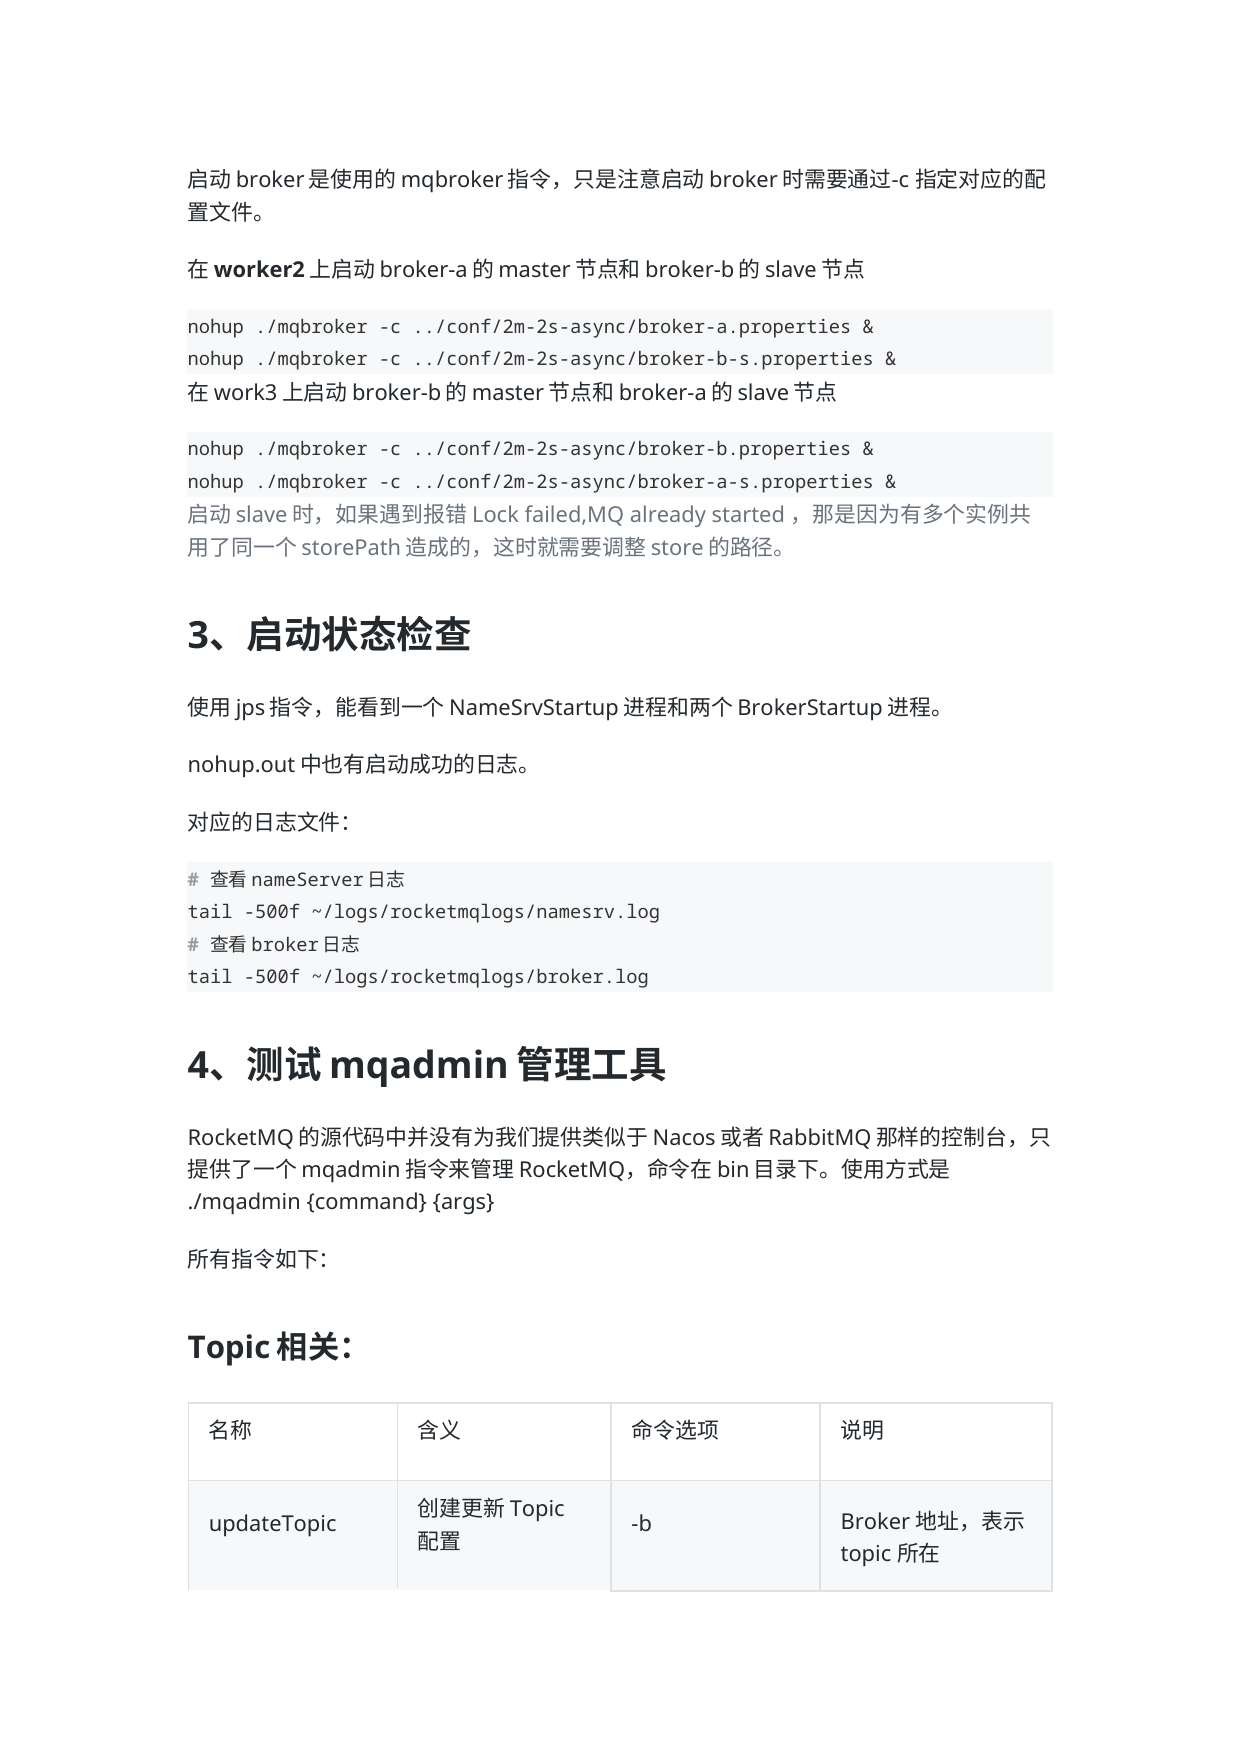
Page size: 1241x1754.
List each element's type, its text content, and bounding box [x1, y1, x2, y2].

table_cell 创建更新Topic配置 [398, 1481, 610, 1590]
text 所有指令如下： [187, 1242, 1053, 1274]
text 启动slave时，如果遇到报错 Lock failed,MQ already started ，那是因为有多个实例共用了同一个storePath造成的，这时就需要调整store的路径。 [187, 497, 1053, 562]
text 4、测试mqadmin管理工具 [187, 1029, 1053, 1094]
text 在worker2上启动broker-a的master节点和broker-b的slave节点 [187, 252, 1053, 284]
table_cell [821, 1481, 1051, 1590]
table_header 说明 [821, 1404, 1051, 1480]
text tail -500f ~/logs/rocketmqlogs/namesrv.log [187, 894, 1053, 927]
text nohup.out中也有启动成功的日志。 [187, 747, 1053, 779]
table_header 含义 [398, 1404, 610, 1480]
text 在work3上启动broker-b的master节点和broker-a的slave节点 [187, 374, 1053, 407]
text RocketMQ的源代码中并没有为我们提供类似于Nacos或者RabbitMQ那样的控制台，只提供了一个mqadmin指令来管理RocketMQ，命令在bin目录下。使用方式是 ./mqadmin {command} {args} [187, 1119, 1053, 1217]
table_cell updateTopic [189, 1481, 397, 1590]
text 对应的日志文件： [187, 804, 1053, 837]
text 使用jps指令，能看到一个NameSrvStartup进程和两个BrokerStartup进程。 [187, 689, 1053, 722]
table_header 名称 [189, 1404, 397, 1480]
text 启动broker是使用的mqbroker指令，只是注意启动broker时需要通过-c 指定对应的配置文件。 [187, 162, 1053, 227]
text # 查看nameServer日志 [187, 862, 1053, 894]
text nohup ./mqbroker -c ../conf/2m-2s-async/broker-a-s.properties & [187, 464, 1053, 497]
text 3、启动状态检查 [187, 599, 1053, 664]
text tail -500f ~/logs/rocketmqlogs/broker.log [187, 959, 1053, 992]
table_cell -b [612, 1481, 819, 1590]
text nohup ./mqbroker -c ../conf/2m-2s-async/broker-b.properties & [187, 432, 1053, 464]
text # 查看broker日志 [187, 927, 1053, 959]
text nohup ./mqbroker -c ../conf/2m-2s-async/broker-a.properties & [187, 309, 1053, 342]
text Topic相关： [187, 1312, 1053, 1377]
table_header 命令选项 [612, 1404, 819, 1480]
text nohup ./mqbroker -c ../conf/2m-2s-async/broker-b-s.properties & [187, 342, 1053, 374]
